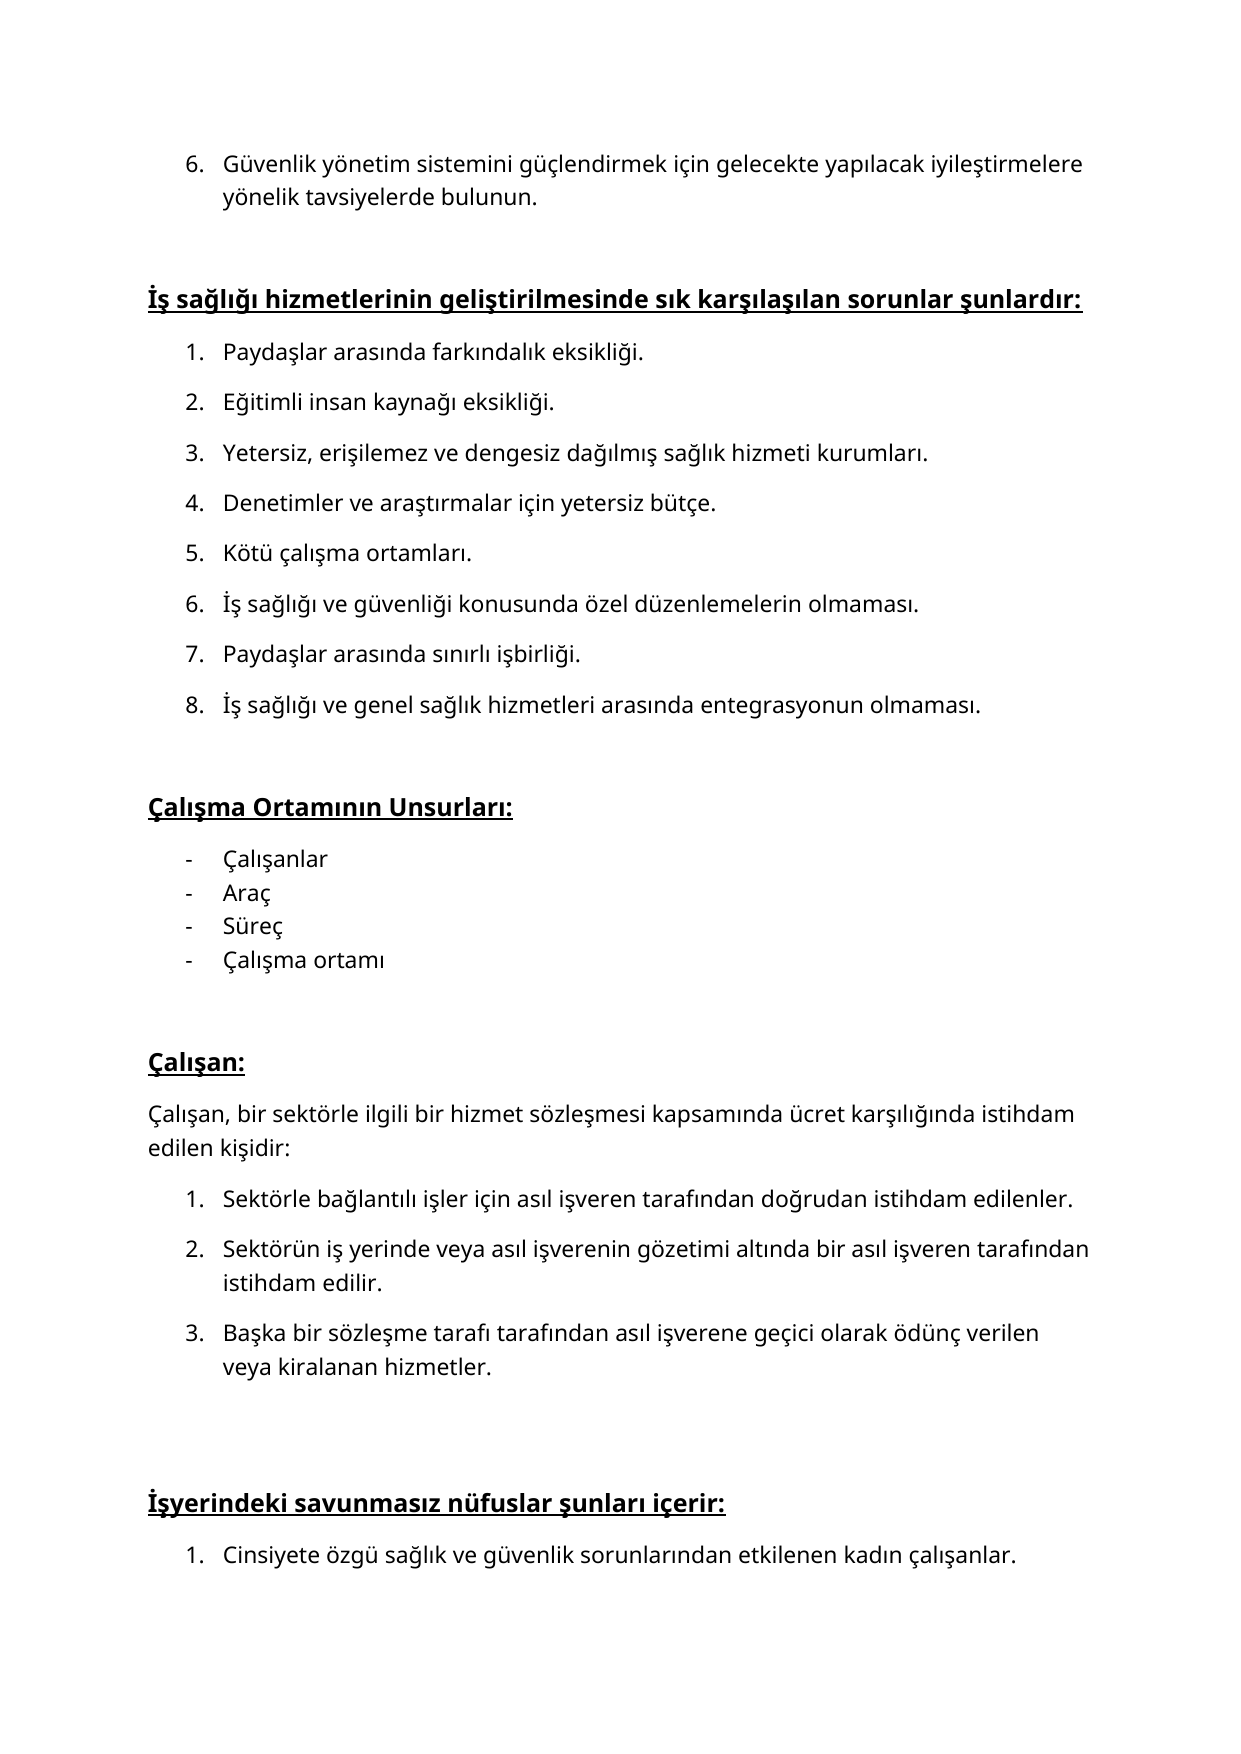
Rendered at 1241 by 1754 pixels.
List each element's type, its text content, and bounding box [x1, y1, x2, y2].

list Araç [185, 877, 1093, 908]
list Süreç [185, 910, 1093, 942]
list Denetimler ve araştırmalar için yetersiz bütçe. [185, 487, 1093, 518]
list İş sağlığı ve güvenliği konusunda özel düzenlemelerin olmaması. [185, 588, 1093, 619]
list Cinsiyete özgü sağlık ve güvenlik sorunlarından etkilenen kadın çalışanlar. [185, 1539, 1093, 1570]
list Başka bir sözleşme tarafı tarafından asıl işverene geçici olarak ödünç verilen veya kiralanan hizmetler. [185, 1317, 1093, 1382]
list Yetersiz, erişilemez ve dengesiz dağılmış sağlık hizmeti kurumları. [185, 436, 1093, 468]
list Güvenlik yönetim sistemini güçlendirmek için gelecekte yapılacak iyileştirmelere yönelik tavsiyelerde bulunun. [185, 148, 1093, 213]
list Paydaşlar arasında sınırlı işbirliği. [185, 638, 1093, 669]
text Çalışma Ortamının Unsurları: [148, 789, 1093, 823]
text İş sağlığı hizmetlerinin geliştirilmesinde sık karşılaşılan sorunlar şunlardır: [148, 282, 1093, 316]
list Eğitimli insan kaynağı eksikliği. [185, 386, 1093, 417]
list Kötü çalışma ortamları. [185, 537, 1093, 568]
list Paydaşlar arasında farkındalık eksikliği. [185, 336, 1093, 367]
text Çalışan, bir sektörle ilgili bir hizmet sözleşmesi kapsamında ücret karşılığında istihdam edilen kişidir: [148, 1098, 1093, 1163]
text Çalışan: [148, 1045, 1093, 1079]
list Çalışanlar [185, 843, 1093, 874]
list Sektörle bağlantılı işler için asıl işveren tarafından doğrudan istihdam edilenler. [185, 1182, 1093, 1214]
list Çalışma ortamı [185, 944, 1093, 975]
list Sektörün iş yerinde veya asıl işverenin gözetimi altında bir asıl işveren tarafından istihdam edilir. [185, 1233, 1093, 1298]
list İş sağlığı ve genel sağlık hizmetleri arasında entegrasyonun olmaması. [185, 688, 1093, 720]
text İşyerindeki savunmasız nüfuslar şunları içerir: [148, 1452, 1093, 1520]
